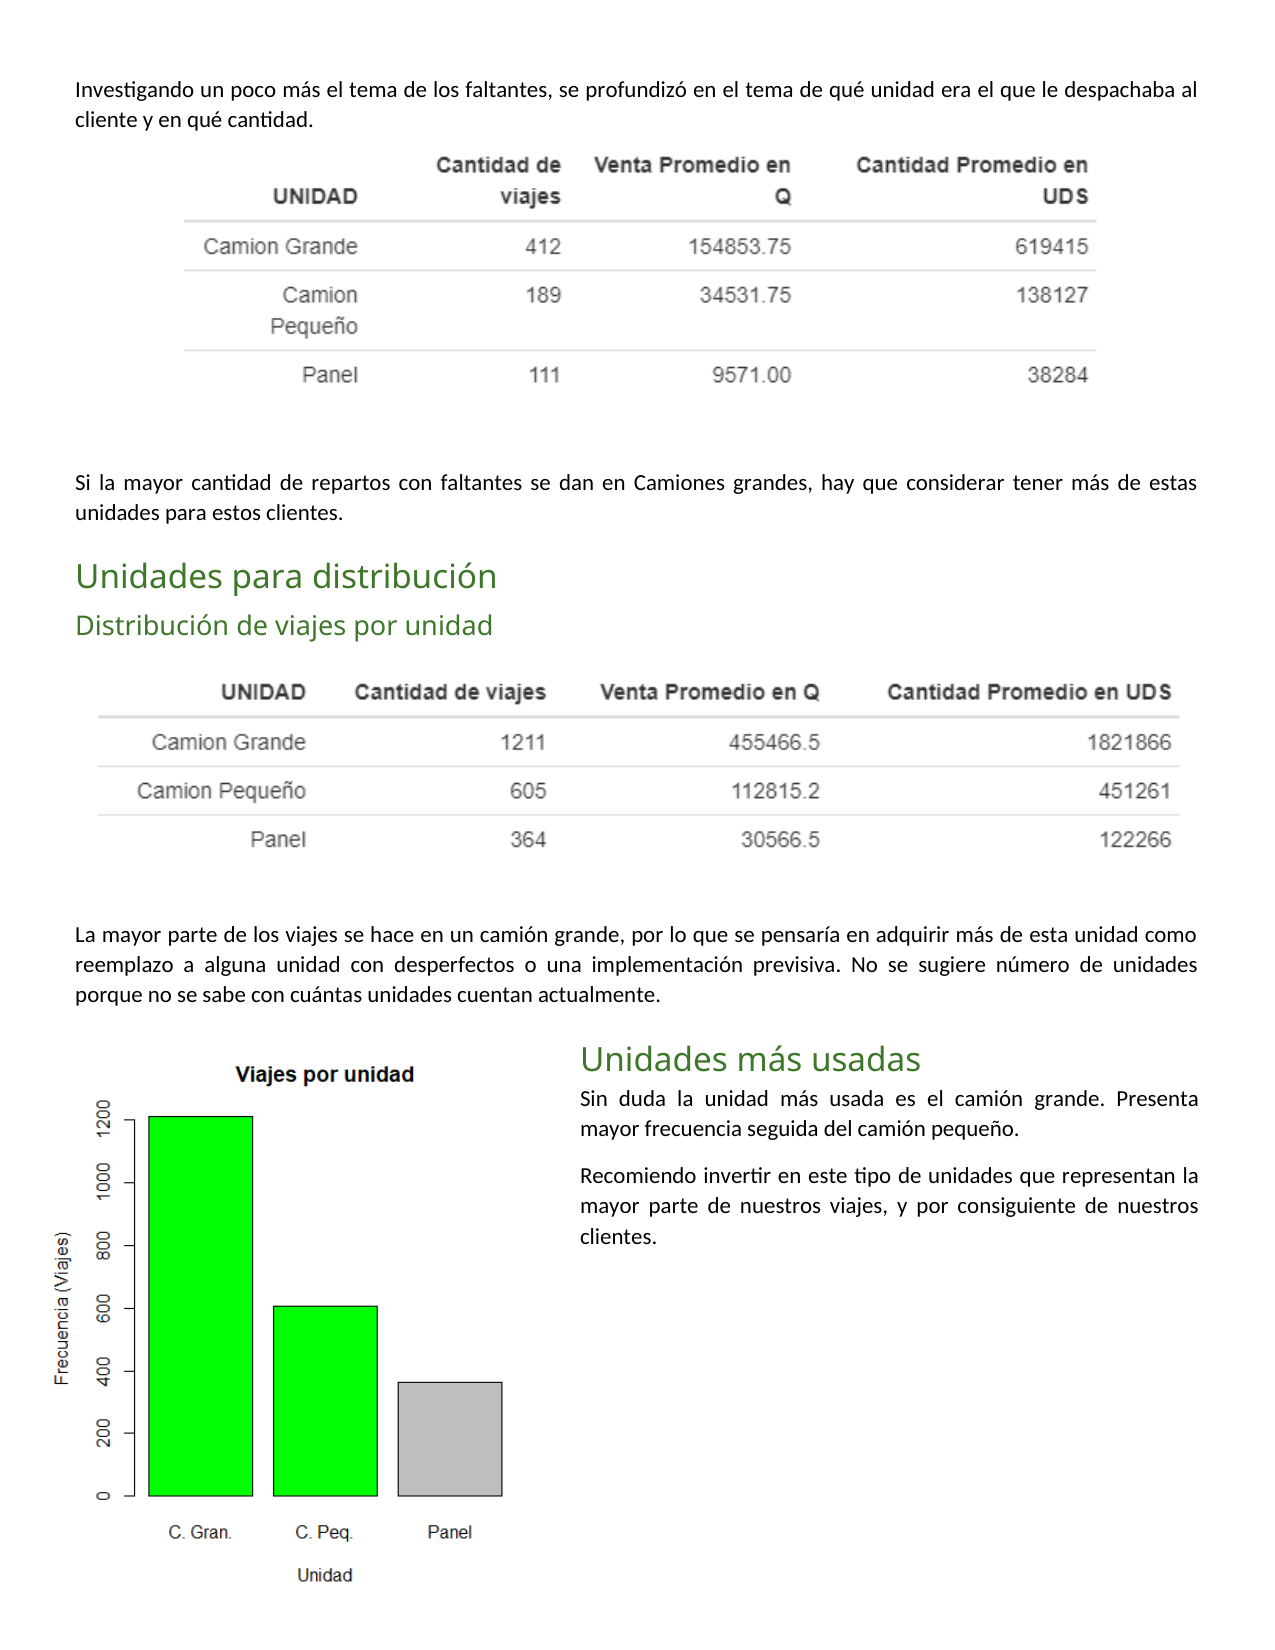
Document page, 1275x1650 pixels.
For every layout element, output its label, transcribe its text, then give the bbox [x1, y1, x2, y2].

text Recomiendo invertir en este tipo de unidades que representan la mayor parte de nuestros viajes, y por consiguiente de nuestros clientes. [561, 1161, 1200, 1250]
picture [75, 645, 1200, 868]
text La mayor parte de los viajes se hace en un camión grande, por lo que se pensaría en adquirir más de esta unidad como reemplazo a alguna unidad con desperfectos o una implementación previsiva. No se sugiere número de unidades porque no se sabe con cuántas unidades cuentan actualmente. [75, 920, 1200, 1008]
subtitle Distribución de viajes por unidad [75, 606, 1200, 643]
subtitle Unidades más usadas [561, 1035, 1200, 1081]
picture [161, 148, 1115, 401]
picture [48, 1030, 561, 1608]
text Sin duda la unidad más usada es el camión grande. Presenta mayor frecuencia seguida del camión pequeño. [561, 1084, 1200, 1142]
subtitle Unidades para distribución [75, 553, 1200, 599]
text Investigando un poco más el tema de los faltantes, se profundizó en el tema de qué unidad era el que le despachaba al cliente y en qué cantidad. [75, 75, 1200, 133]
text Si la mayor cantidad de repartos con faltantes se dan en Camiones grandes, hay que considerar tener más de estas unidades para estos clientes. [75, 468, 1200, 526]
